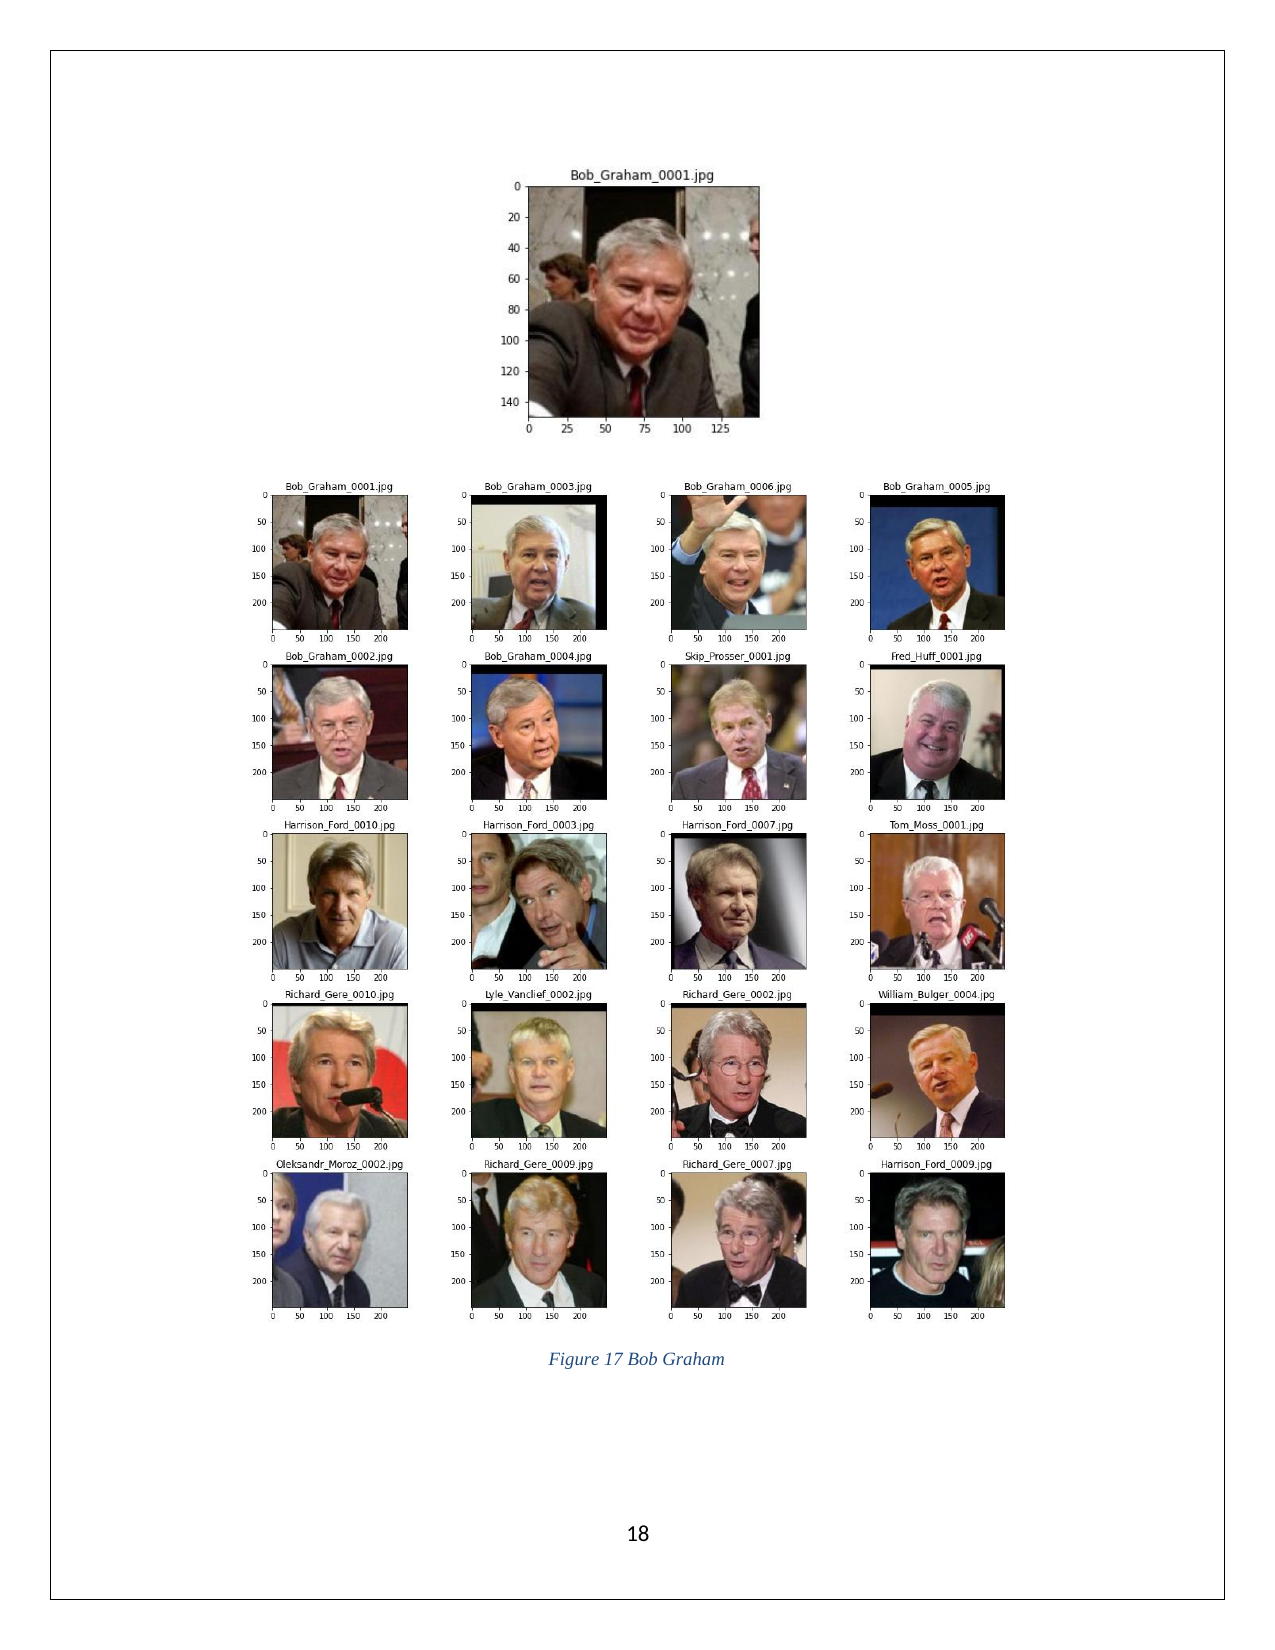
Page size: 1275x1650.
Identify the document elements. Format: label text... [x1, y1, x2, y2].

picture [210, 473, 1065, 1329]
picture [408, 150, 867, 455]
text Figure 17 Bob Graham [150, 1348, 1125, 1369]
